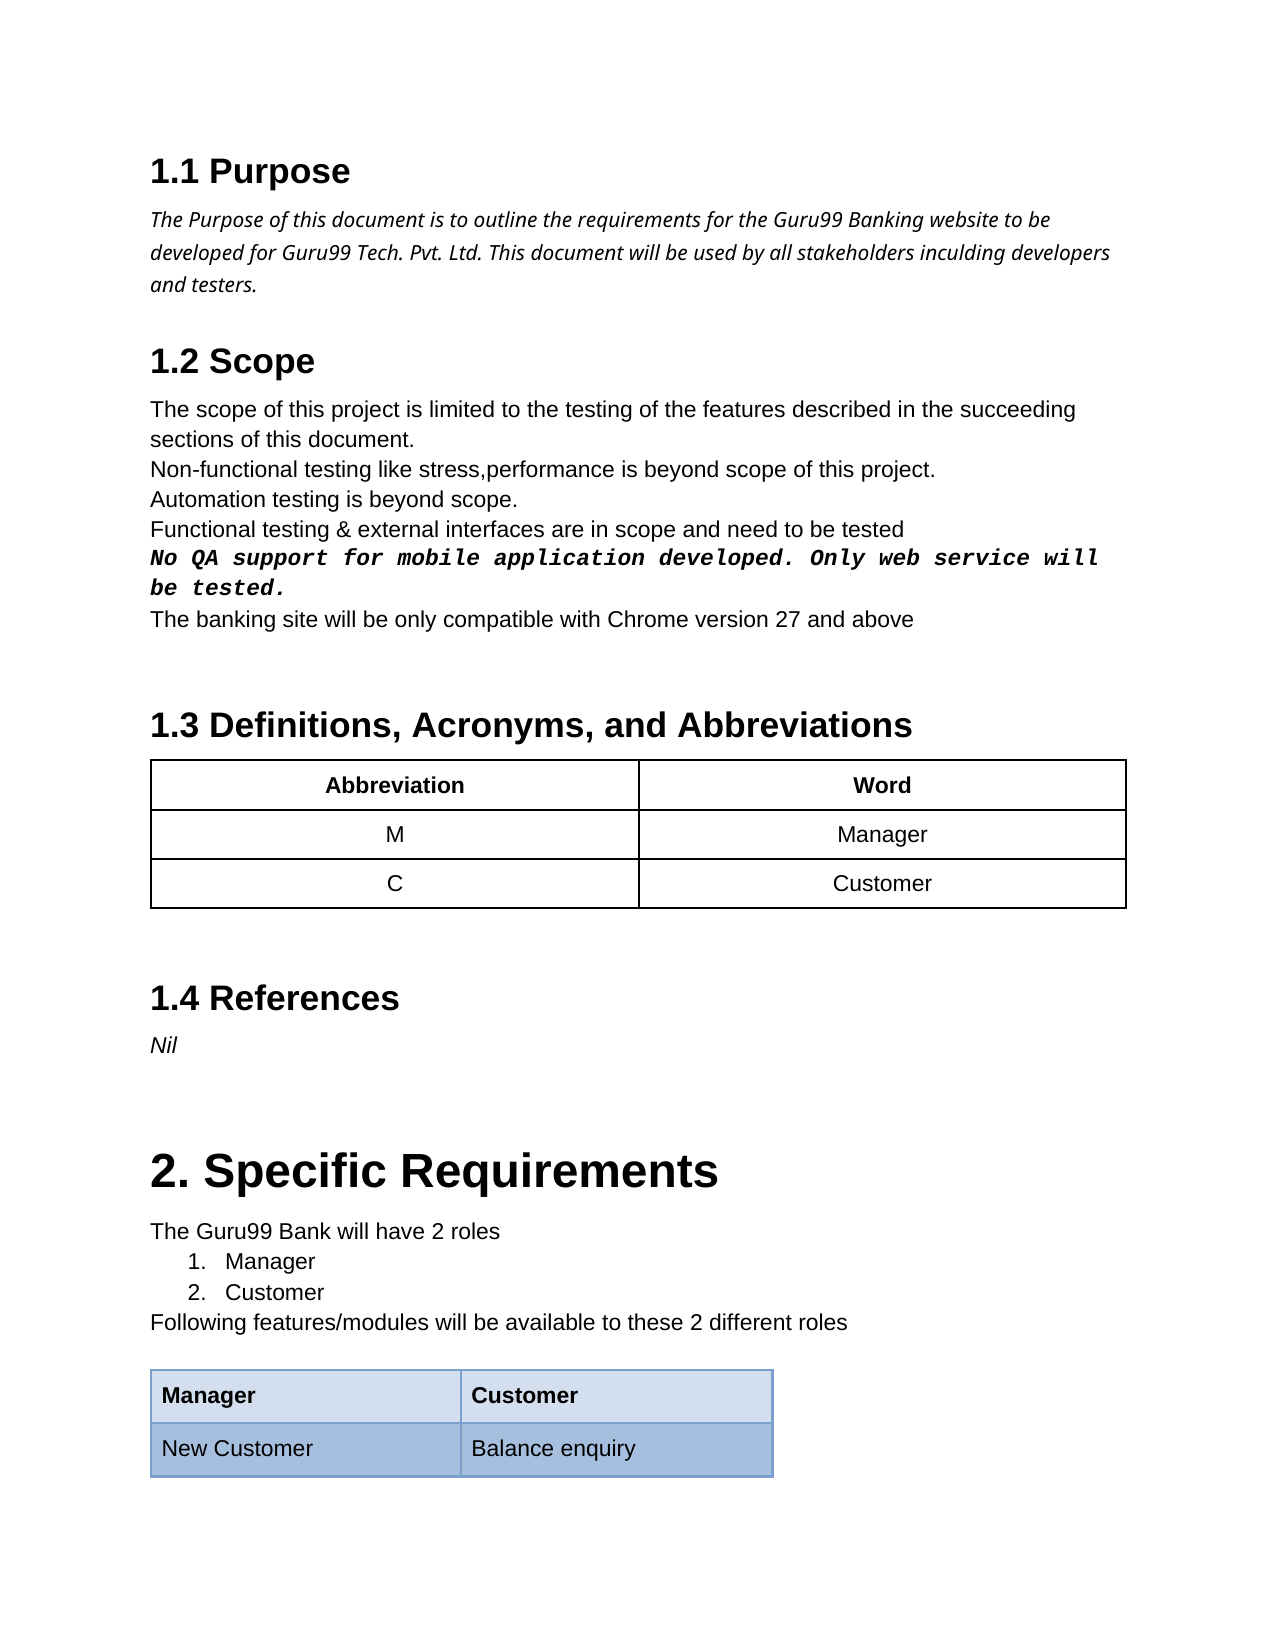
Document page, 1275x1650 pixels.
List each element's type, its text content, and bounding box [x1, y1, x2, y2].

subtitle 1.2 Scope [150, 340, 1125, 381]
table_cell Balance enquiry [462, 1424, 771, 1475]
subtitle 1.3 Definitions, Acronyms, and Abbreviations [150, 704, 1125, 745]
table_header Manager [152, 1371, 460, 1422]
text Following features/modules will be available to these 2 different roles [150, 1309, 1125, 1335]
text The banking site will be only compatible with Chrome version 27 and above [150, 606, 1125, 632]
table_cell M [152, 811, 638, 858]
table_header Customer [462, 1371, 771, 1422]
text The Purpose of this document is to outline the requirements for the Guru99 Banking website to be developed for Guru99 Tech. Pvt. Ltd. This document will be used by all stakeholders inculding developers and testers. [150, 205, 1125, 299]
text Nil [150, 1032, 1125, 1058]
text Functional testing & external interfaces are in scope and need to be tested [150, 516, 1125, 543]
text The Guru99 Bank will have 2 roles [150, 1218, 1125, 1244]
text Automation testing is beyond scope. [150, 486, 1125, 512]
table_header Abbreviation [152, 761, 638, 808]
table_cell Customer [640, 860, 1125, 907]
table_cell C [152, 860, 638, 907]
table_header Word [640, 761, 1125, 808]
text The scope of this project is limited to the testing of the features described in the succeeding sections of this document. [150, 396, 1125, 452]
text Non-functional testing like stress,performance is beyond scope of this project. [150, 456, 1125, 482]
table_cell Manager [640, 811, 1125, 858]
table_cell New Customer [152, 1424, 460, 1475]
text No QA support for mobile application developed. Only web service will be tested. [150, 547, 1125, 602]
list Customer [187, 1278, 1125, 1305]
subtitle 1.1 Purpose [150, 150, 1125, 191]
subtitle 2. Specific Requirements [150, 1142, 1125, 1197]
list Manager [187, 1248, 1125, 1275]
subtitle 1.4 References [150, 977, 1125, 1017]
